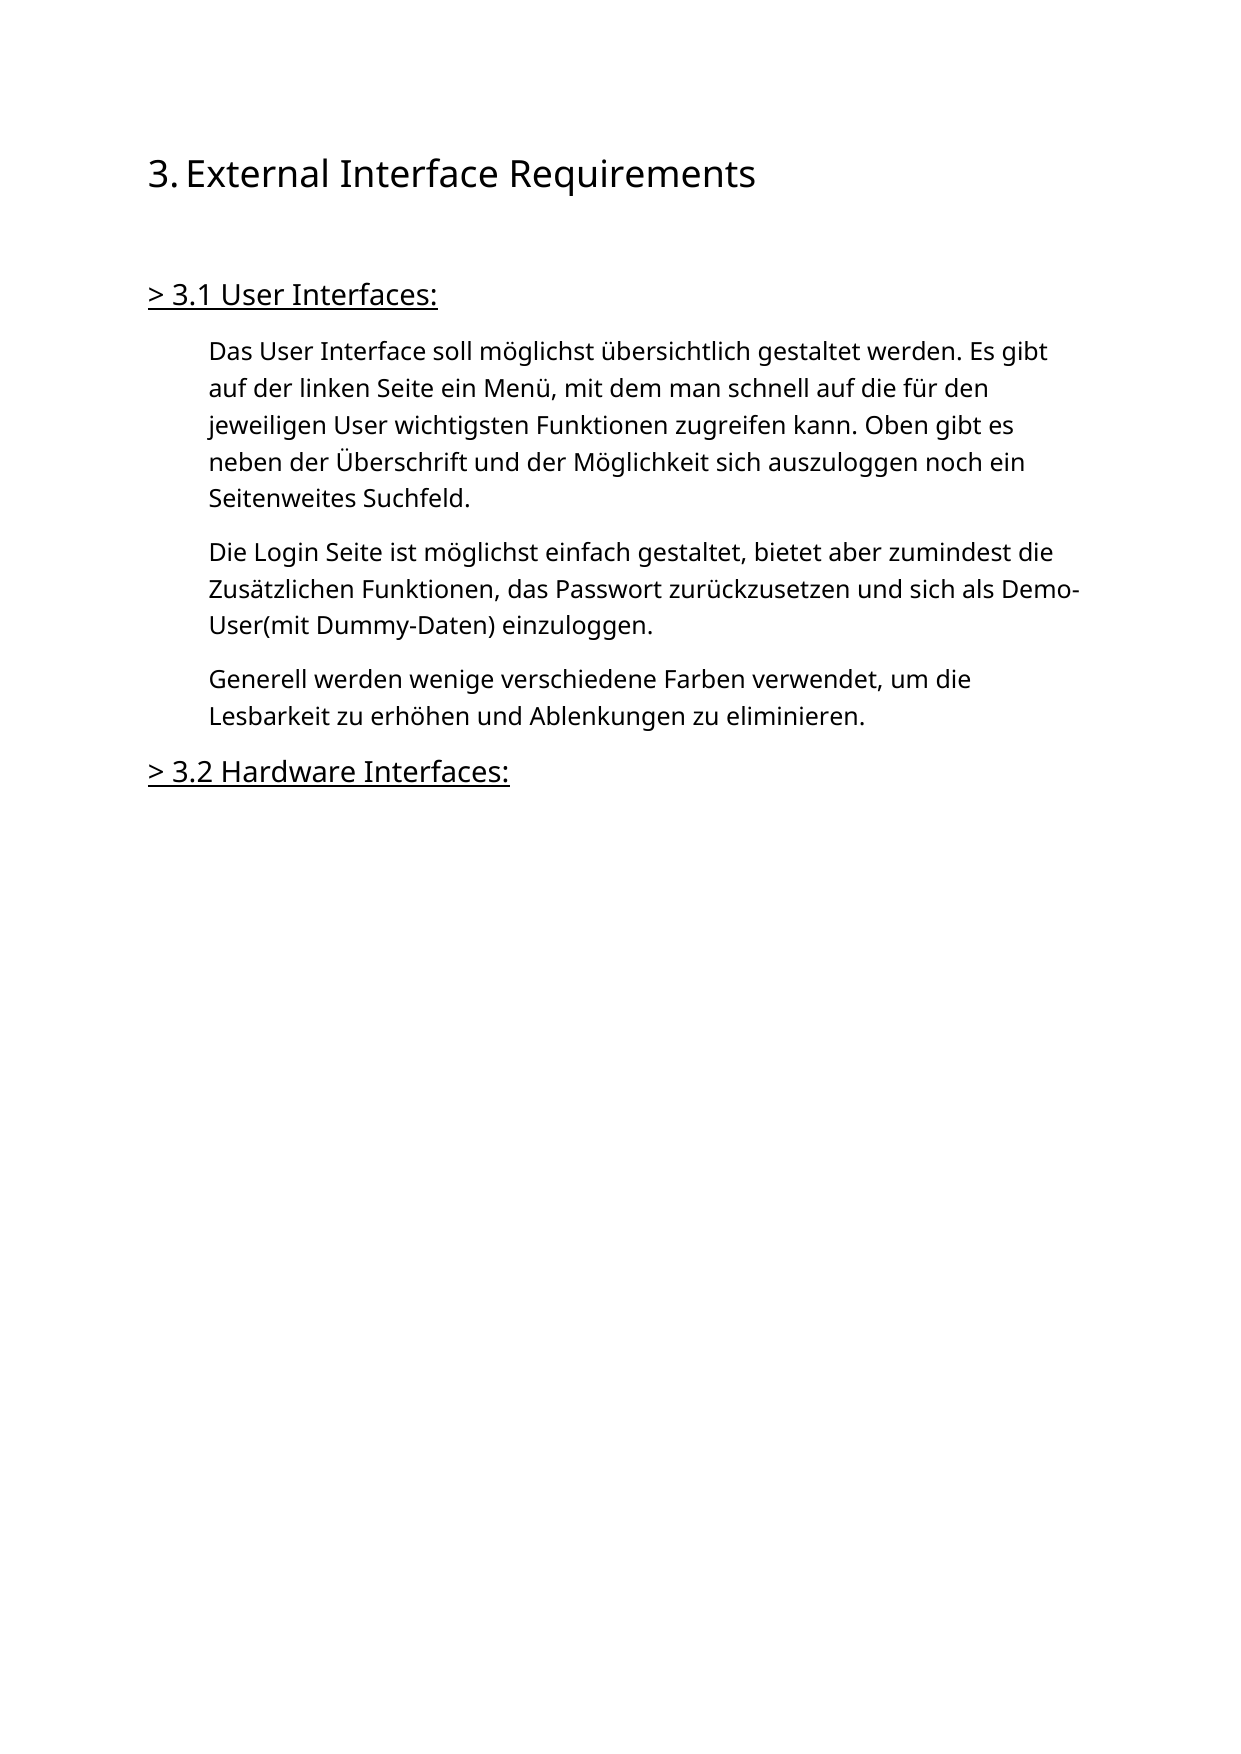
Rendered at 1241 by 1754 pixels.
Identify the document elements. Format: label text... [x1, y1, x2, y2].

text Die Login Seite ist möglichst einfach gestaltet, bietet aber zumindest die Zusätzlichen Funktionen, das Passwort zurückzusetzen und sich als Demo-User(mit Dummy-Daten) einzuloggen. [208, 534, 1093, 642]
text Das User Interface soll möglichst übersichtlich gestaltet werden. Es gibt auf der linken Seite ein Menü, mit dem man schnell auf die für den jeweiligen User wichtigsten Funktionen zugreifen kann. Oben gibt es neben der Überschrift und der Möglichkeit sich auszuloggen noch ein Seitenweites Suchfeld. [208, 334, 1093, 515]
text > 3.2 Hardware Interfaces: [148, 752, 1093, 791]
text > 3.1 User Interfaces: [148, 274, 1093, 314]
list External Interface Requirements [148, 148, 1093, 199]
text Generell werden wenige verschiedene Farben verwendet, um die Lesbarkeit zu erhöhen und Ablenkungen zu eliminieren. [208, 661, 1093, 732]
